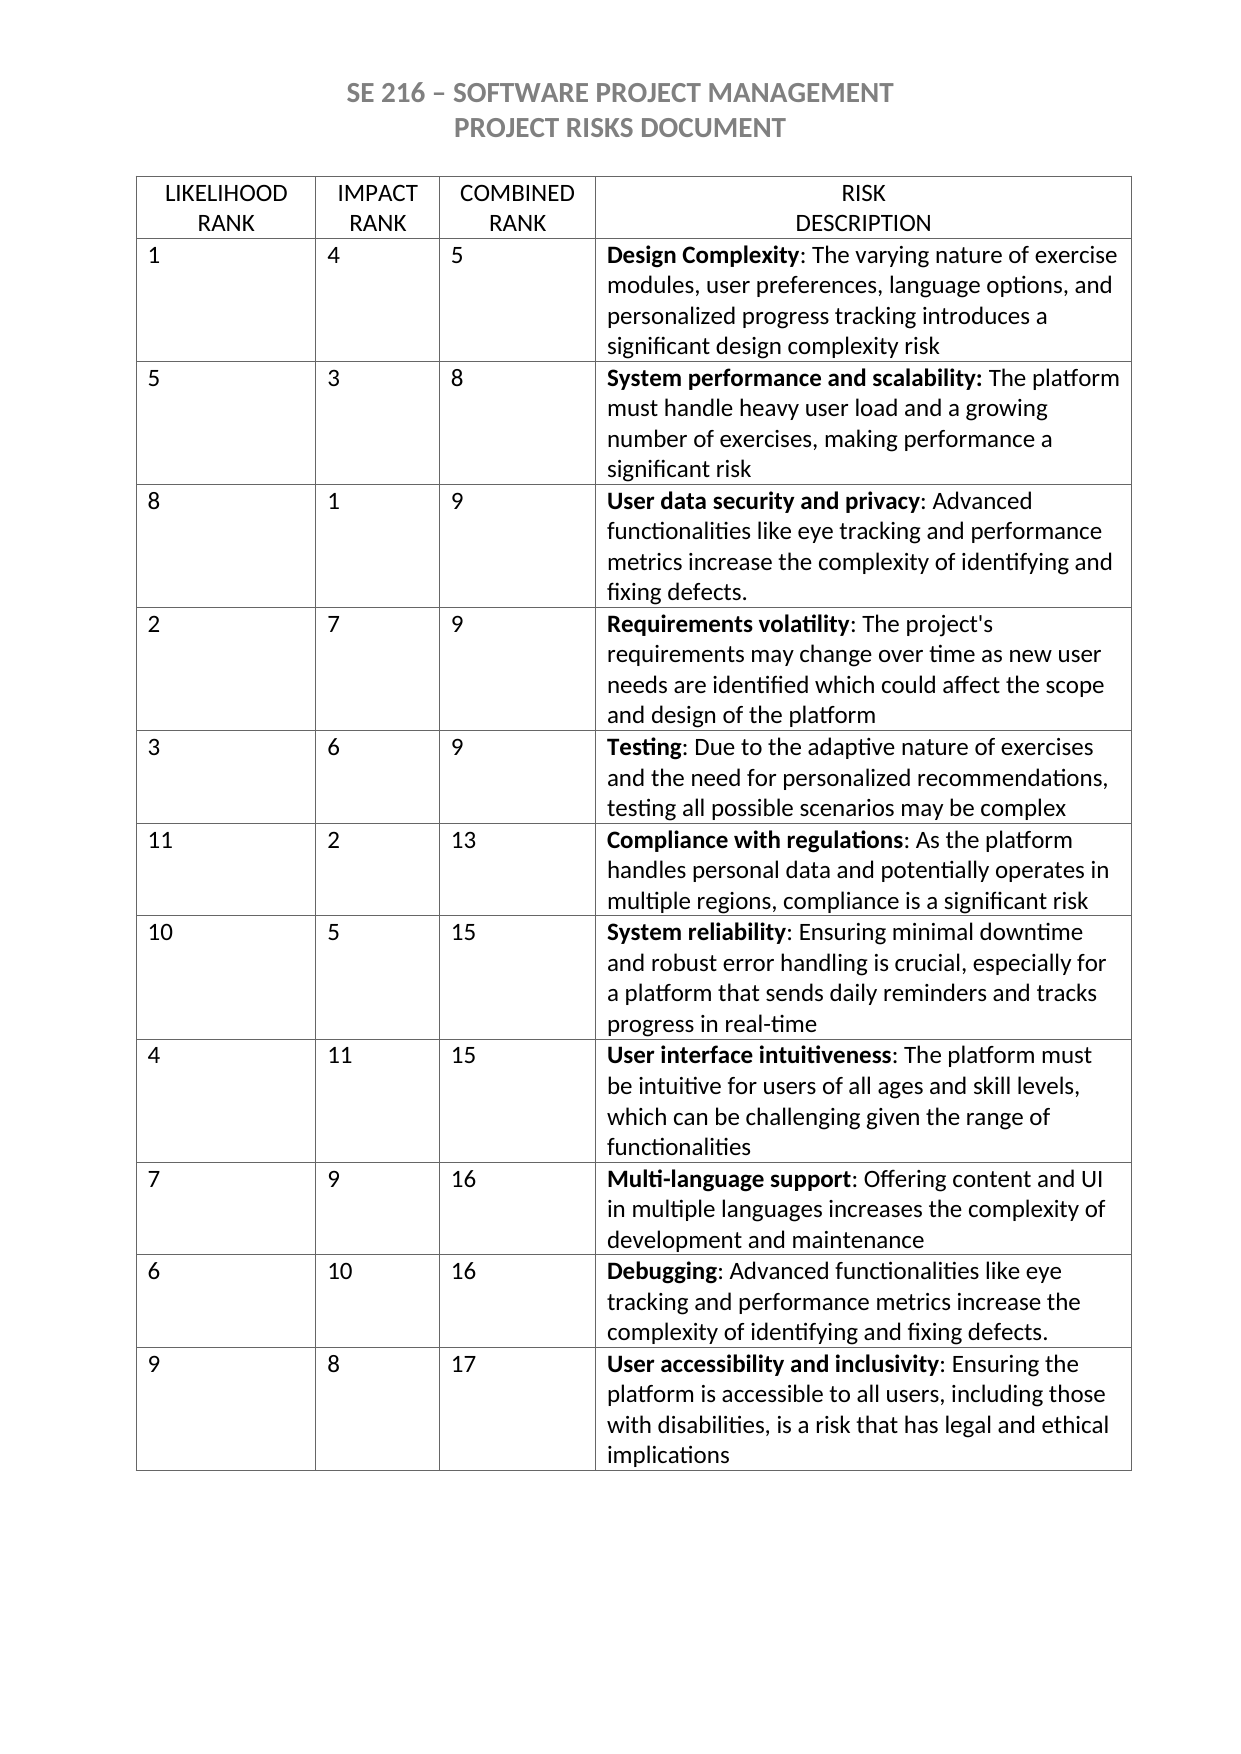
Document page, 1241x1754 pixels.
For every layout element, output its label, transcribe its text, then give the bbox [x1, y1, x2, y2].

table_cell 8 [316, 1348, 439, 1470]
table_cell 9 [440, 485, 595, 607]
table_cell 11 [137, 824, 315, 915]
table_cell 9 [440, 608, 595, 730]
table_cell Debugging: Advanced functionalities like eye tracking and performance metrics increase the complexity of identifying and fixing defects. [596, 1255, 1131, 1347]
table_cell 10 [137, 916, 315, 1038]
table_cell 6 [316, 731, 439, 823]
table_cell 15 [440, 916, 595, 1038]
table_cell 13 [440, 824, 595, 915]
table_cell 1 [137, 239, 315, 361]
table_cell 7 [137, 1163, 315, 1254]
table_cell 6 [137, 1255, 315, 1347]
table_cell 2 [316, 824, 439, 915]
table_cell 5 [316, 916, 439, 1038]
table_cell 5 [440, 239, 595, 361]
table_cell 5 [137, 362, 315, 484]
table_cell 16 [440, 1255, 595, 1347]
table_cell 10 [316, 1255, 439, 1347]
table_cell 17 [440, 1348, 595, 1470]
table_cell 4 [316, 239, 439, 361]
table_cell User interface intuitiveness: The platform must be intuitive for users of all ages and skill levels, which can be challenging given the range of functionalities [596, 1040, 1131, 1162]
table_cell 9 [316, 1163, 439, 1254]
table_cell 2 [137, 608, 315, 730]
table_cell 8 [440, 362, 595, 484]
table_cell Requirements volatility: The project's requirements may change over time as new user needs are identified which could affect the scope and design of the platform [596, 608, 1131, 730]
table_cell Design Complexity: The varying nature of exercise modules, user preferences, language options, and personalized progress tracking introduces a significant design complexity risk [596, 239, 1131, 361]
table_cell 11 [316, 1040, 439, 1162]
table_cell System performance and scalability: The platform must handle heavy user load and a growing number of exercises, making performance a significant risk [596, 362, 1131, 484]
table_cell User data security and privacy: Advanced functionalities like eye tracking and performance metrics increase the complexity of identifying and fixing defects. [596, 485, 1131, 607]
table_cell 4 [137, 1040, 315, 1162]
table_cell Testing: Due to the adaptive nature of exercises and the need for personalized recommendations, testing all possible scenarios may be complex [596, 731, 1131, 823]
table_cell 15 [440, 1040, 595, 1162]
table_cell 3 [316, 362, 439, 484]
table_header LIKELIHOOD RANK [137, 177, 315, 238]
table_cell 16 [440, 1163, 595, 1254]
table_cell Compliance with regulations: As the platform handles personal data and potentially operates in multiple regions, compliance is a significant risk [596, 824, 1131, 915]
table_cell Multi-language support: Offering content and UI in multiple languages increases the complexity of development and maintenance [596, 1163, 1131, 1254]
table_cell 9 [137, 1348, 315, 1470]
table_header IMPACT RANK [316, 177, 439, 238]
table_header RISK DESCRIPTION [596, 177, 1131, 238]
table_cell 1 [316, 485, 439, 607]
table_cell 9 [440, 731, 595, 823]
table_cell System reliability: Ensuring minimal downtime and robust error handling is crucial, especially for a platform that sends daily reminders and tracks progress in real-time [596, 916, 1131, 1038]
table_cell 8 [137, 485, 315, 607]
table_cell User accessibility and inclusivity: Ensuring the platform is accessible to all users, including those with disabilities, is a risk that has legal and ethical implications [596, 1348, 1131, 1470]
table_header COMBINED RANK [440, 177, 595, 238]
table_cell 7 [316, 608, 439, 730]
table_cell 3 [137, 731, 315, 823]
